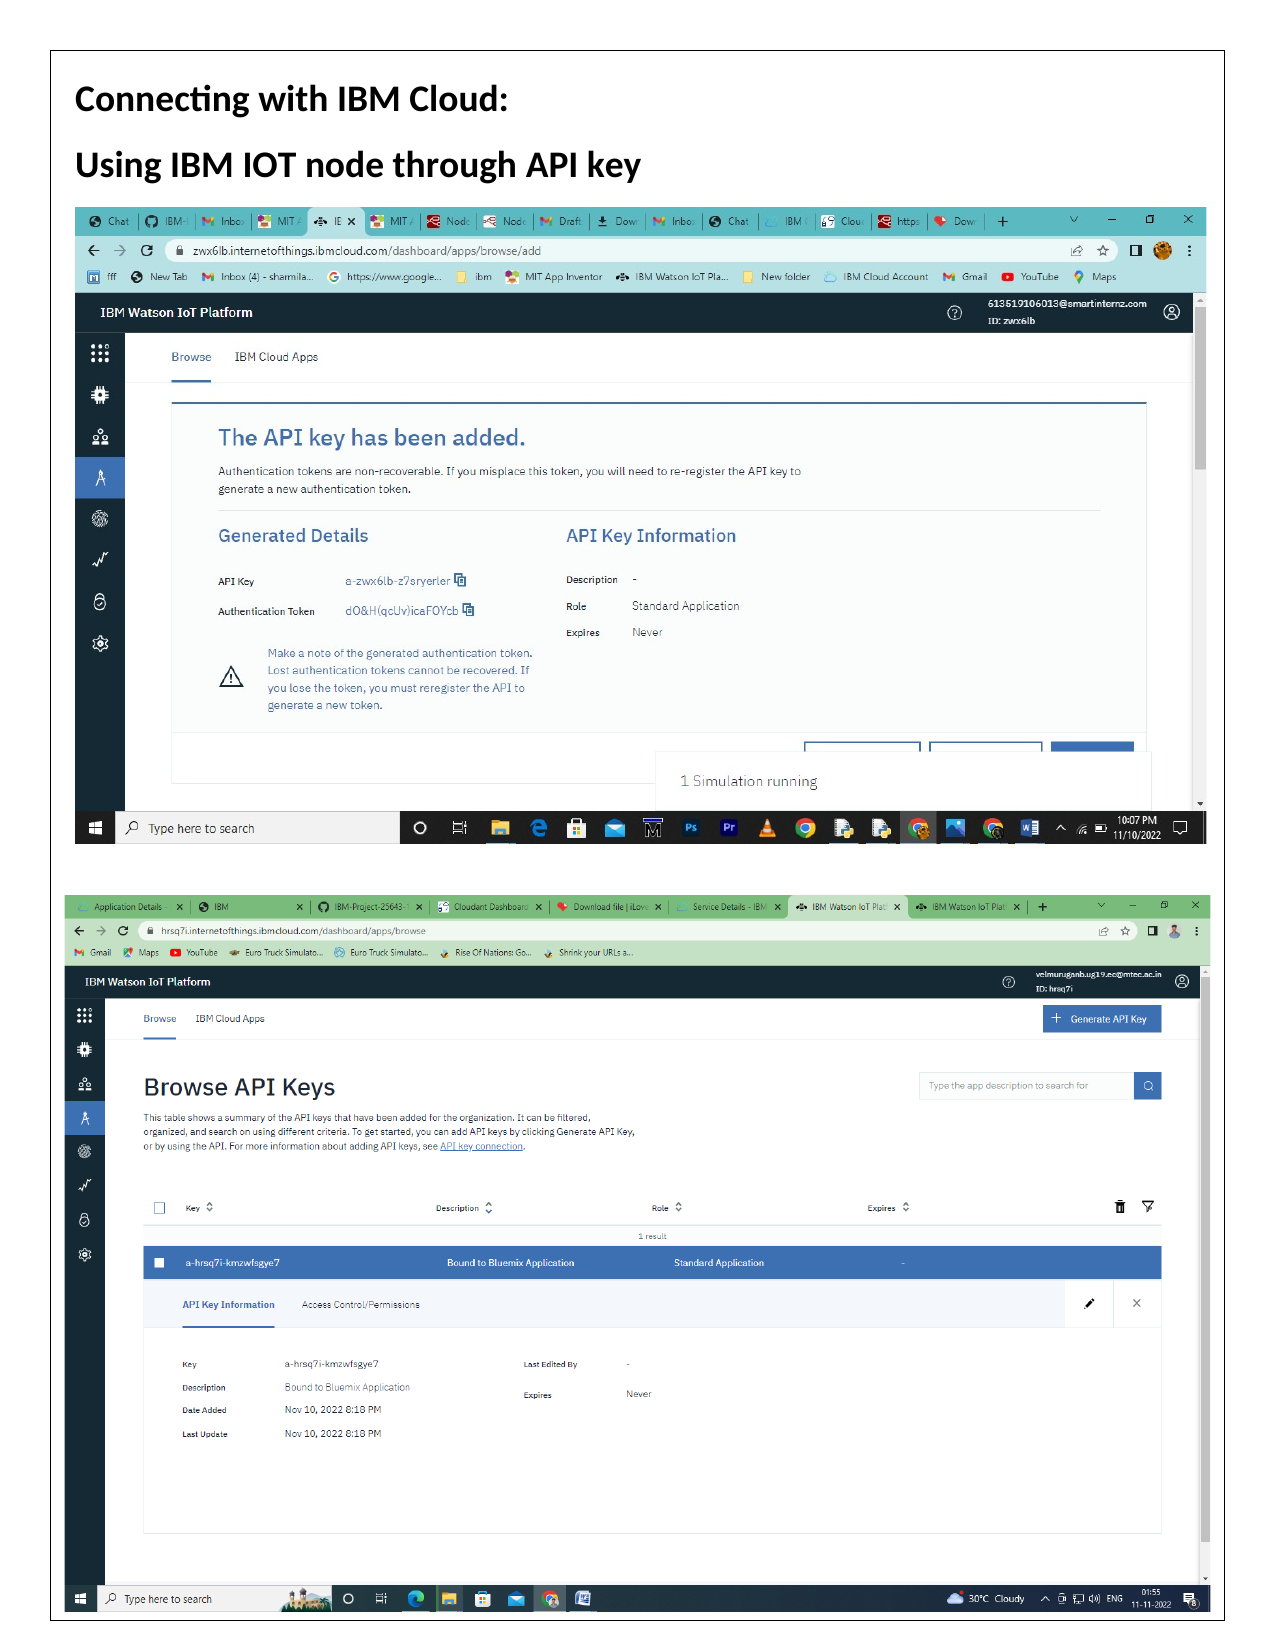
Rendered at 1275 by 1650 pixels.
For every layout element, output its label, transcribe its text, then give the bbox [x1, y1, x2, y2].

text Using IBM IOT node through API key [75, 141, 1210, 187]
picture [64, 895, 1211, 1612]
text Connecting with IBM Cloud: [75, 75, 1210, 121]
picture [75, 207, 1207, 844]
